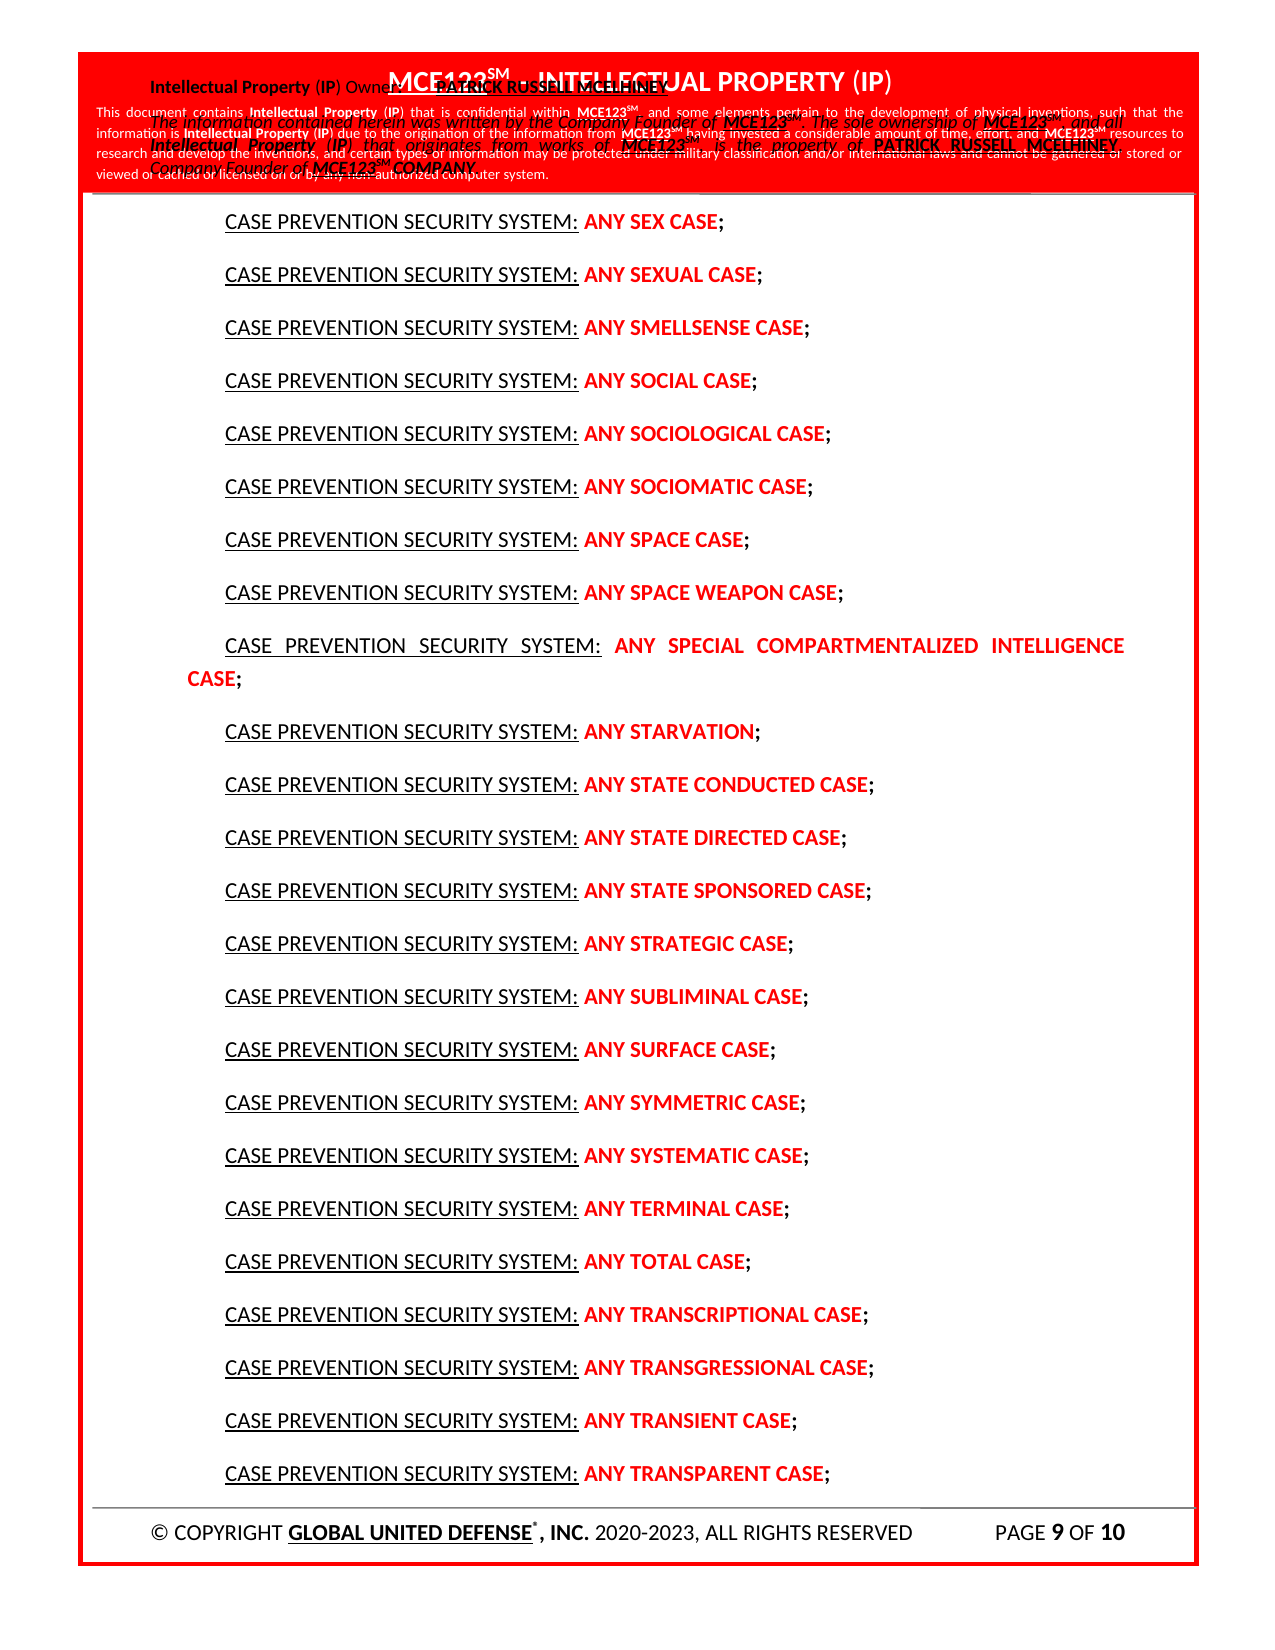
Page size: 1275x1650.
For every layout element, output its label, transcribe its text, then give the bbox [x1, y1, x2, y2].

text CASE PREVENTION SECURITY SYSTEM: ANY SUBLIMINAL CASE; [187, 982, 1125, 1010]
text CASE PREVENTION SECURITY SYSTEM: ANY STRATEGIC CASE; [187, 929, 1125, 957]
text CASE PREVENTION SECURITY SYSTEM: ANY SEX CASE; [187, 207, 1125, 235]
text CASE PREVENTION SECURITY SYSTEM: ANY TRANSGRESSIONAL CASE; [187, 1353, 1125, 1381]
text CASE PREVENTION SECURITY SYSTEM: ANY TERMINAL CASE; [187, 1194, 1125, 1222]
text CASE PREVENTION SECURITY SYSTEM: ANY SEXUAL CASE; [187, 260, 1125, 288]
text CASE PREVENTION SECURITY SYSTEM: ANY TRANSCRIPTIONAL CASE; [187, 1300, 1125, 1328]
text CASE PREVENTION SECURITY SYSTEM: ANY SPACE CASE; [187, 526, 1125, 553]
text CASE PREVENTION SECURITY SYSTEM: ANY SMELLSENSE CASE; [187, 313, 1125, 341]
text CASE PREVENTION SECURITY SYSTEM: ANY SYMMETRIC CASE; [187, 1088, 1125, 1116]
text CASE PREVENTION SECURITY SYSTEM: ANY SYSTEMATIC CASE; [187, 1141, 1125, 1169]
text CASE PREVENTION SECURITY SYSTEM: ANY TRANSIENT CASE; [187, 1406, 1125, 1434]
text CASE PREVENTION SECURITY SYSTEM: ANY STATE DIRECTED CASE; [187, 823, 1125, 851]
text CASE PREVENTION SECURITY SYSTEM: ANY SOCIAL CASE; [187, 366, 1125, 394]
text CASE PREVENTION SECURITY SYSTEM: ANY SURFACE CASE; [187, 1035, 1125, 1063]
text CASE PREVENTION SECURITY SYSTEM: ANY STATE SPONSORED CASE; [187, 876, 1125, 904]
text CASE PREVENTION SECURITY SYSTEM: ANY SPACE WEAPON CASE; [187, 578, 1125, 607]
text CASE PREVENTION SECURITY SYSTEM: ANY STATE CONDUCTED CASE; [187, 770, 1125, 798]
text CASE PREVENTION SECURITY SYSTEM: ANY SPECIAL COMPARTMENTALIZED INTELLIGENCE CASE; [187, 632, 1125, 692]
text CASE PREVENTION SECURITY SYSTEM: ANY SOCIOMATIC CASE; [187, 472, 1125, 501]
text CASE PREVENTION SECURITY SYSTEM: ANY STARVATION; [187, 717, 1125, 745]
text CASE PREVENTION SECURITY SYSTEM: ANY SOCIOLOGICAL CASE; [187, 419, 1125, 447]
text CASE PREVENTION SECURITY SYSTEM: ANY TRANSPARENT CASE; [187, 1459, 1125, 1487]
text CASE PREVENTION SECURITY SYSTEM: ANY TOTAL CASE; [187, 1247, 1125, 1275]
